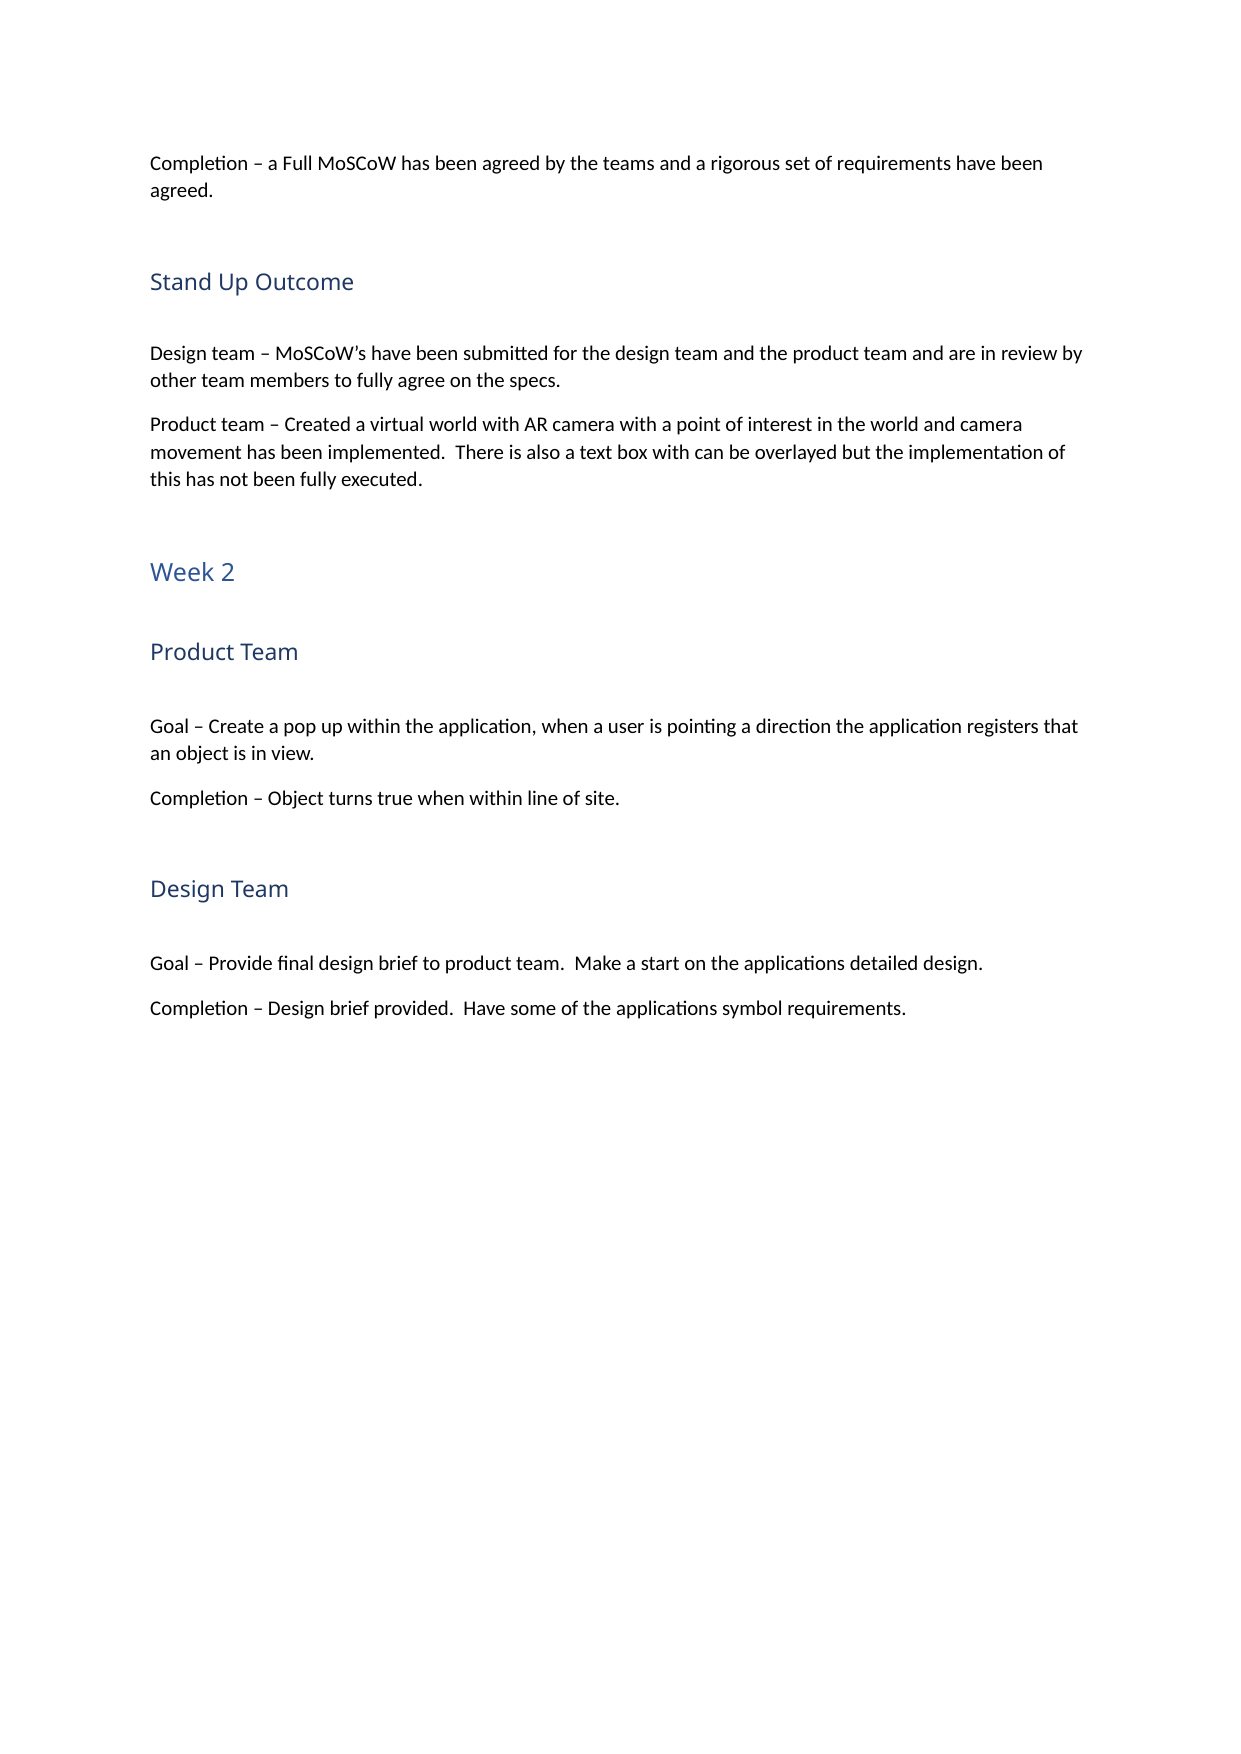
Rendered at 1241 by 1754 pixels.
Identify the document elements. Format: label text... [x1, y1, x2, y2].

subtitle Stand Up Outcome [150, 266, 1090, 297]
text Completion – Design brief provided. Have some of the applications symbol requirements. [150, 995, 1090, 1020]
subtitle Week 2 [150, 554, 1090, 589]
text Design team – MoSCoW’s have been submitted for the design team and the product team and are in review by other team members to fully agree on the specs. [150, 340, 1090, 393]
text Goal – Provide final design brief to product team. Make a start on the applications detailed design. [150, 951, 1090, 976]
text Goal – Create a pop up within the application, when a user is pointing a direction the application registers that an object is in view. [150, 713, 1090, 766]
text Completion – a Full MoSCoW has been agreed by the teams and a rigorous set of requirements have been agreed. [150, 150, 1090, 203]
text Completion – Object turns true when within line of site. [150, 785, 1090, 810]
text Product team – Created a virtual world with AR camera with a point of interest in the world and camera movement has been implemented. There is also a text box with can be overlayed but the implementation of this has not been fully executed. [150, 412, 1090, 492]
subtitle Product Team [150, 635, 1090, 667]
subtitle Design Team [150, 873, 1090, 904]
